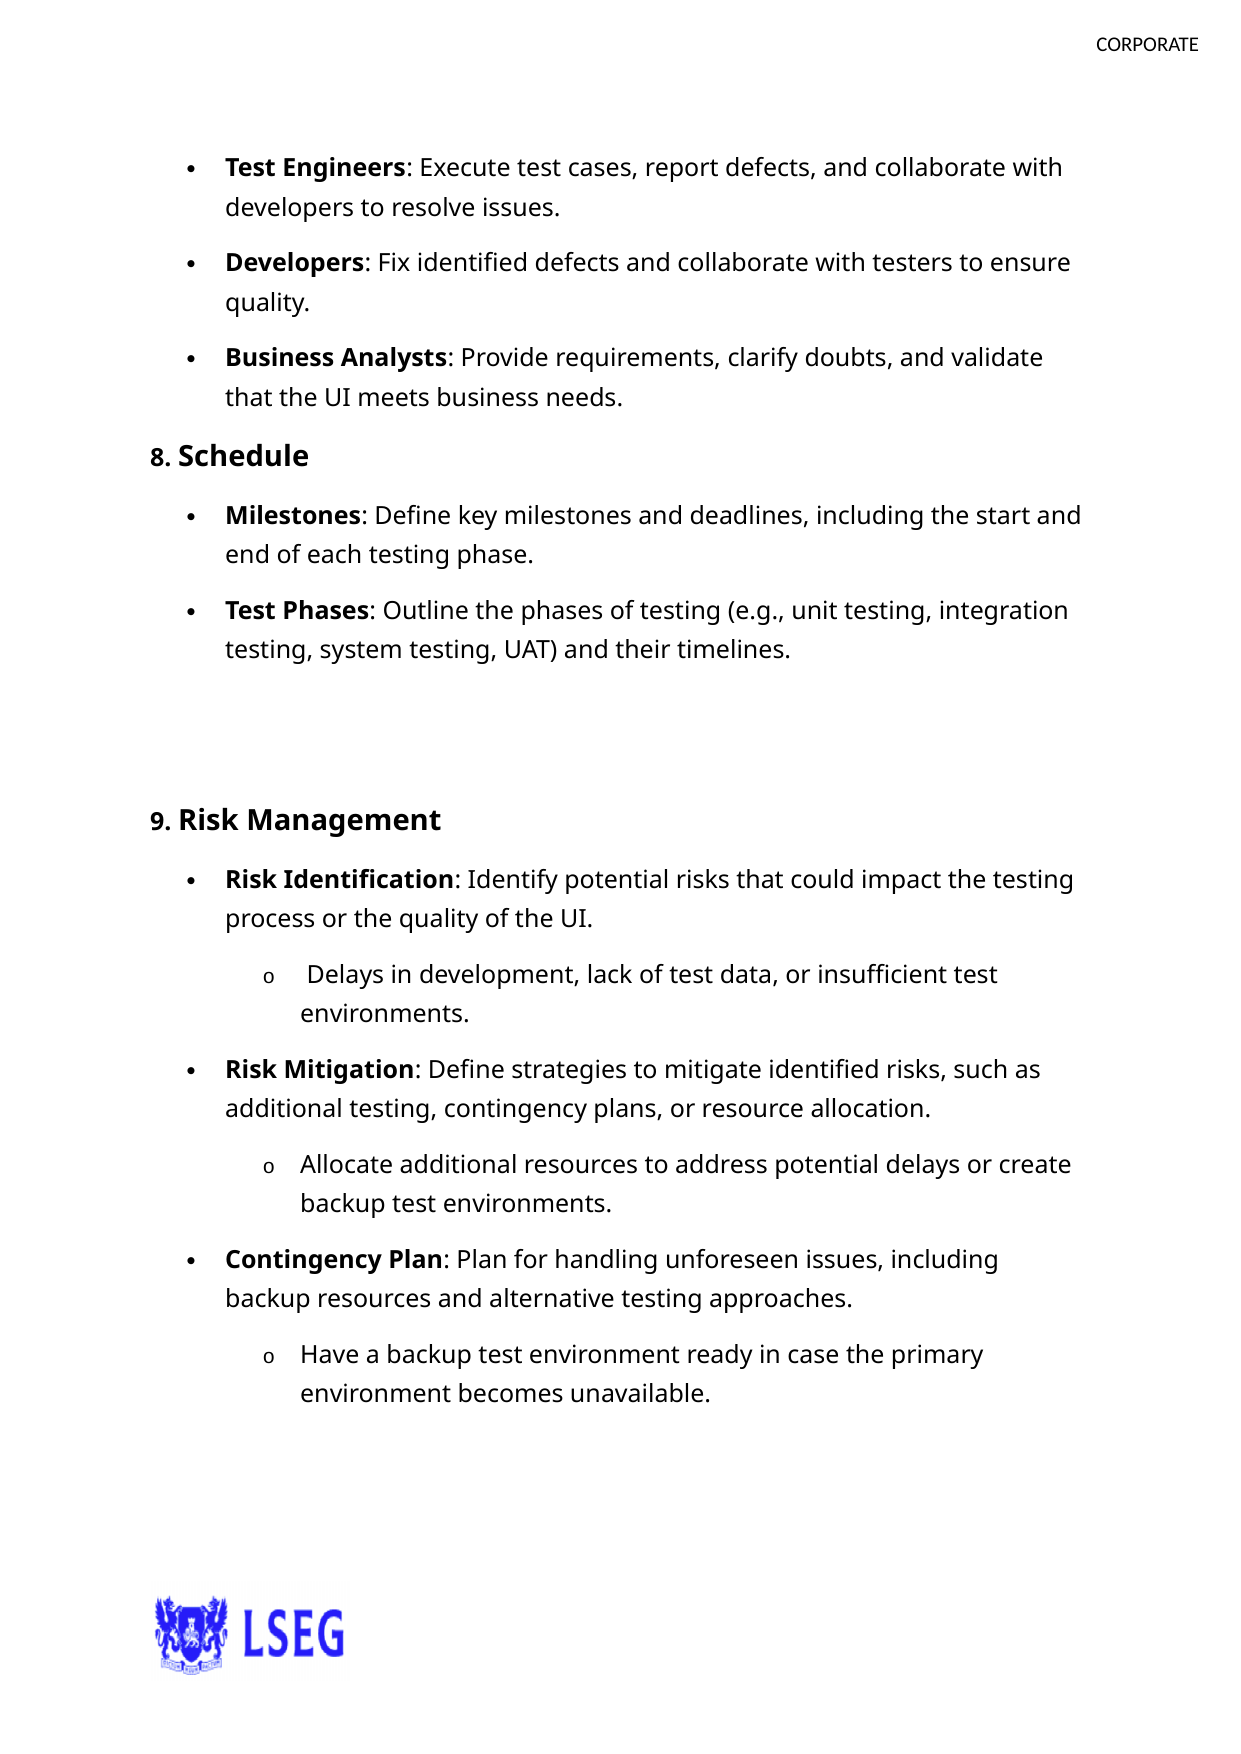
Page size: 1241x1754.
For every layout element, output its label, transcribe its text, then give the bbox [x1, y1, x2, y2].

list Risk Mitigation: Define strategies to mitigate identified risks, such as additional testing, contingency plans, or resource allocation. [187, 1051, 1090, 1124]
picture [150, 1581, 350, 1681]
text 9. Risk Management [150, 799, 1090, 839]
list Milestones: Define key milestones and deadlines, including the start and end of each testing phase. [187, 497, 1090, 571]
list Risk Identification: Identify potential risks that could impact the testing process or the quality of the UI. [187, 861, 1090, 934]
list Have a backup test environment ready in case the primary environment becomes unavailable. [262, 1336, 1090, 1409]
list Delays in development, lack of test data, or insufficient test environments. [262, 956, 1090, 1029]
list Business Analysts: Provide requirements, clarify doubts, and validate that the UI meets business needs. [187, 340, 1090, 413]
list Developers: Fix identified defects and collaborate with testers to ensure quality. [187, 245, 1090, 318]
list Allocate additional resources to address potential delays or create backup test environments. [262, 1146, 1090, 1219]
list Test Engineers: Execute test cases, report defects, and collaborate with developers to resolve issues. [187, 150, 1090, 223]
list Test Phases: Outline the phases of testing (e.g., unit testing, integration testing, system testing, UAT) and their timelines. [187, 592, 1090, 666]
list Contingency Plan: Plan for handling unforeseen issues, including backup resources and alternative testing approaches. [187, 1241, 1090, 1314]
text 8. Schedule [150, 435, 1090, 475]
